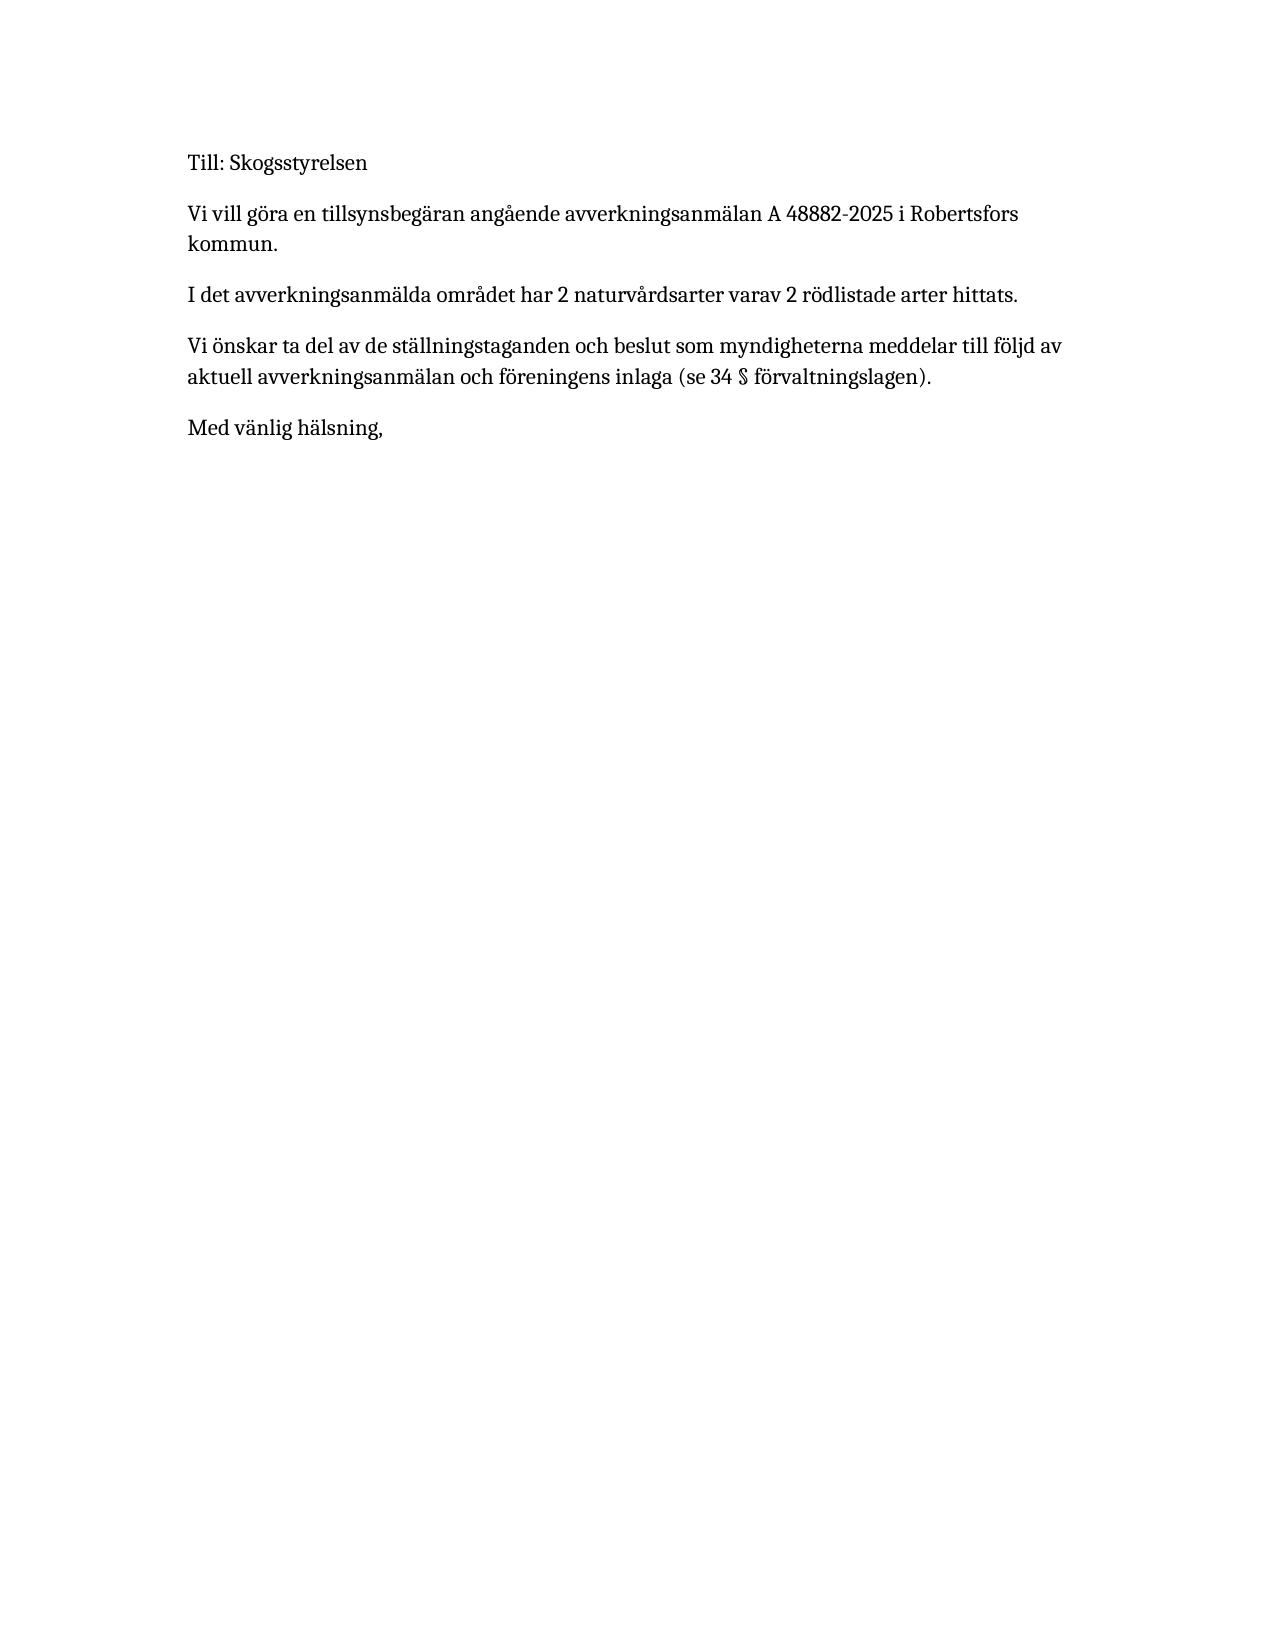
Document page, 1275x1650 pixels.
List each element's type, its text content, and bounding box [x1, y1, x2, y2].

text Med vänlig hälsning, [187, 414, 1087, 471]
text Vi önskar ta del av de ställningstaganden och beslut som myndigheterna meddelar till följd av aktuell avverkningsanmälan och föreningens inlaga (se 34 § förvaltningslagen). [187, 333, 1087, 390]
text Till: Skogsstyrelsen [187, 150, 1087, 176]
text I det avverkningsanmälda området har 2 naturvårdsarter varav 2 rödlistade arter hittats. [187, 282, 1087, 309]
text Vi vill göra en tillsynsbegäran angående avverkningsanmälan A 48882-2025 i Robertsfors kommun. [187, 201, 1087, 258]
